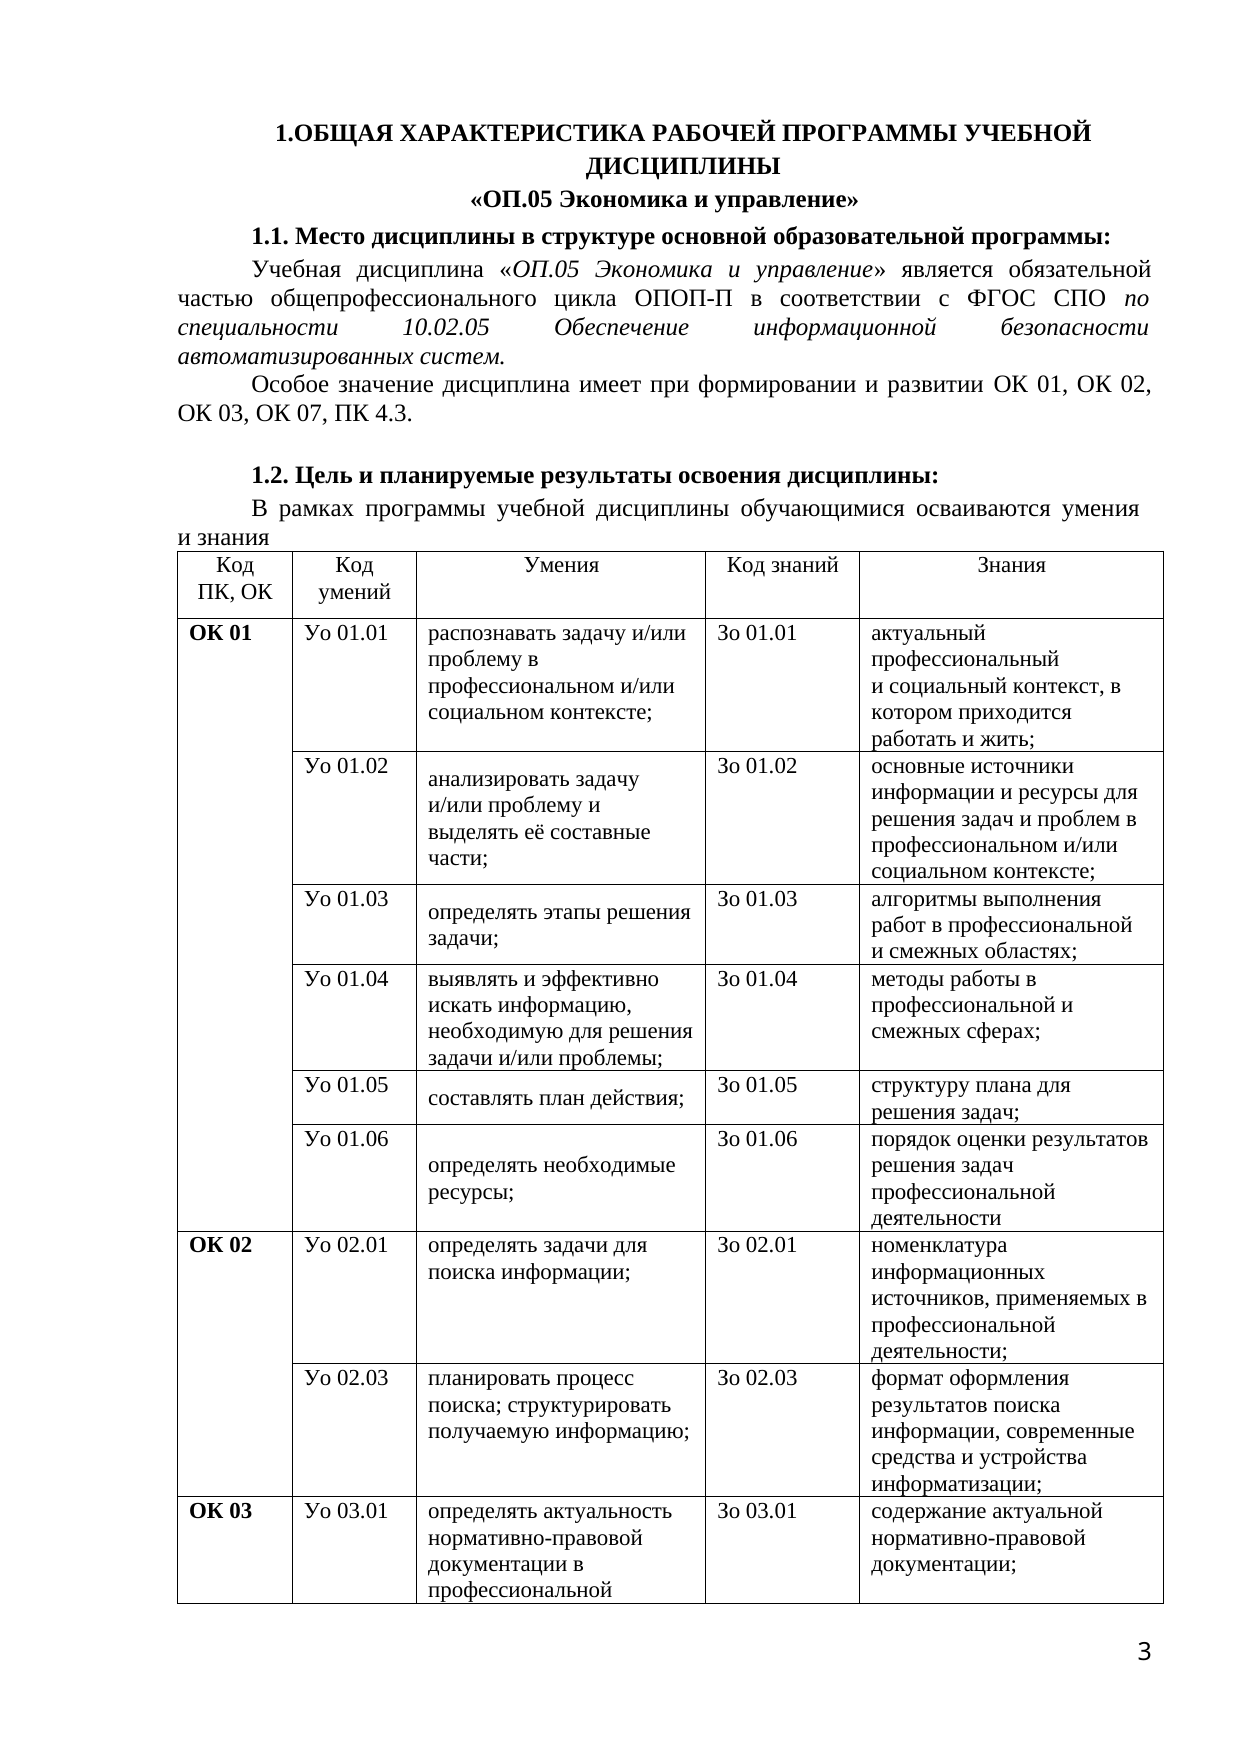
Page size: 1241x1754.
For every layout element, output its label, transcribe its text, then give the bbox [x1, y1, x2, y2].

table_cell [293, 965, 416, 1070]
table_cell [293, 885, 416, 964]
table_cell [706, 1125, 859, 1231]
text «ОП.05 Экономика и управление» [177, 184, 1152, 213]
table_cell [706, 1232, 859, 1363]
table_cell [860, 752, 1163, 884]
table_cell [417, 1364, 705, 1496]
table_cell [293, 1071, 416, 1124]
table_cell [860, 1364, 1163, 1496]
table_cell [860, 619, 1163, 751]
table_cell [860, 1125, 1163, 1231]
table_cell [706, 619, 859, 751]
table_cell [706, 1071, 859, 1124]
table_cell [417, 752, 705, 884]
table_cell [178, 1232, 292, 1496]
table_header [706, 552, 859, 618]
text 1.ОБЩАЯ ХАРАКТЕРИСТИКА РАБОЧЕЙ ПРОГРАММЫ УЧЕБНОЙ ДИСЦИПЛИНЫ [215, 118, 1152, 180]
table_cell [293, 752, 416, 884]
text 1.1. Место дисциплины в структуре основной образовательной программы: [177, 221, 1152, 250]
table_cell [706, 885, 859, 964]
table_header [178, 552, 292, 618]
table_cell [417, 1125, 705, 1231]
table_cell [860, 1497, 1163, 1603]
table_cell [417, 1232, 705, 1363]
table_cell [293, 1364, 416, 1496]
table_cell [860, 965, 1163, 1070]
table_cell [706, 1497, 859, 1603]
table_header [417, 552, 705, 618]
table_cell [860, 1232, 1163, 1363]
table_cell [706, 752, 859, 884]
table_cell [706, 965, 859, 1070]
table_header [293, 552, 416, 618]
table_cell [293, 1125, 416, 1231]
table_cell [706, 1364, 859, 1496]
text Учебная дисциплина «ОП.05 Экономика и управление» является обязательной частью общепрофессионального цикла ОПОП-П в соответствии с ФГОС СПО по специальности 10.02.05 Обеспечение информационной безопасности автоматизированных систем. [177, 254, 1152, 369]
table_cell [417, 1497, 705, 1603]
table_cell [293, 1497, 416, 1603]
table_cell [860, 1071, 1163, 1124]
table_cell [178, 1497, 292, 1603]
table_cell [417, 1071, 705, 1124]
text 1.2. Цель и планируемые результаты освоения дисциплины: [177, 460, 1152, 489]
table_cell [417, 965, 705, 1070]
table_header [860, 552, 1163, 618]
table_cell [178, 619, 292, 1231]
text В рамках программы учебной дисциплины обучающимися осваиваются умения и знания [177, 493, 1152, 551]
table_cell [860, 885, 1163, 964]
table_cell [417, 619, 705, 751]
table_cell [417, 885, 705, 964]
text Особое значение дисциплина имеет при формировании и развитии ОК 01, ОК 02, ОК 03, ОК 07, ПК 4.3. [177, 369, 1152, 427]
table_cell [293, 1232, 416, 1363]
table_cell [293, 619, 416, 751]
